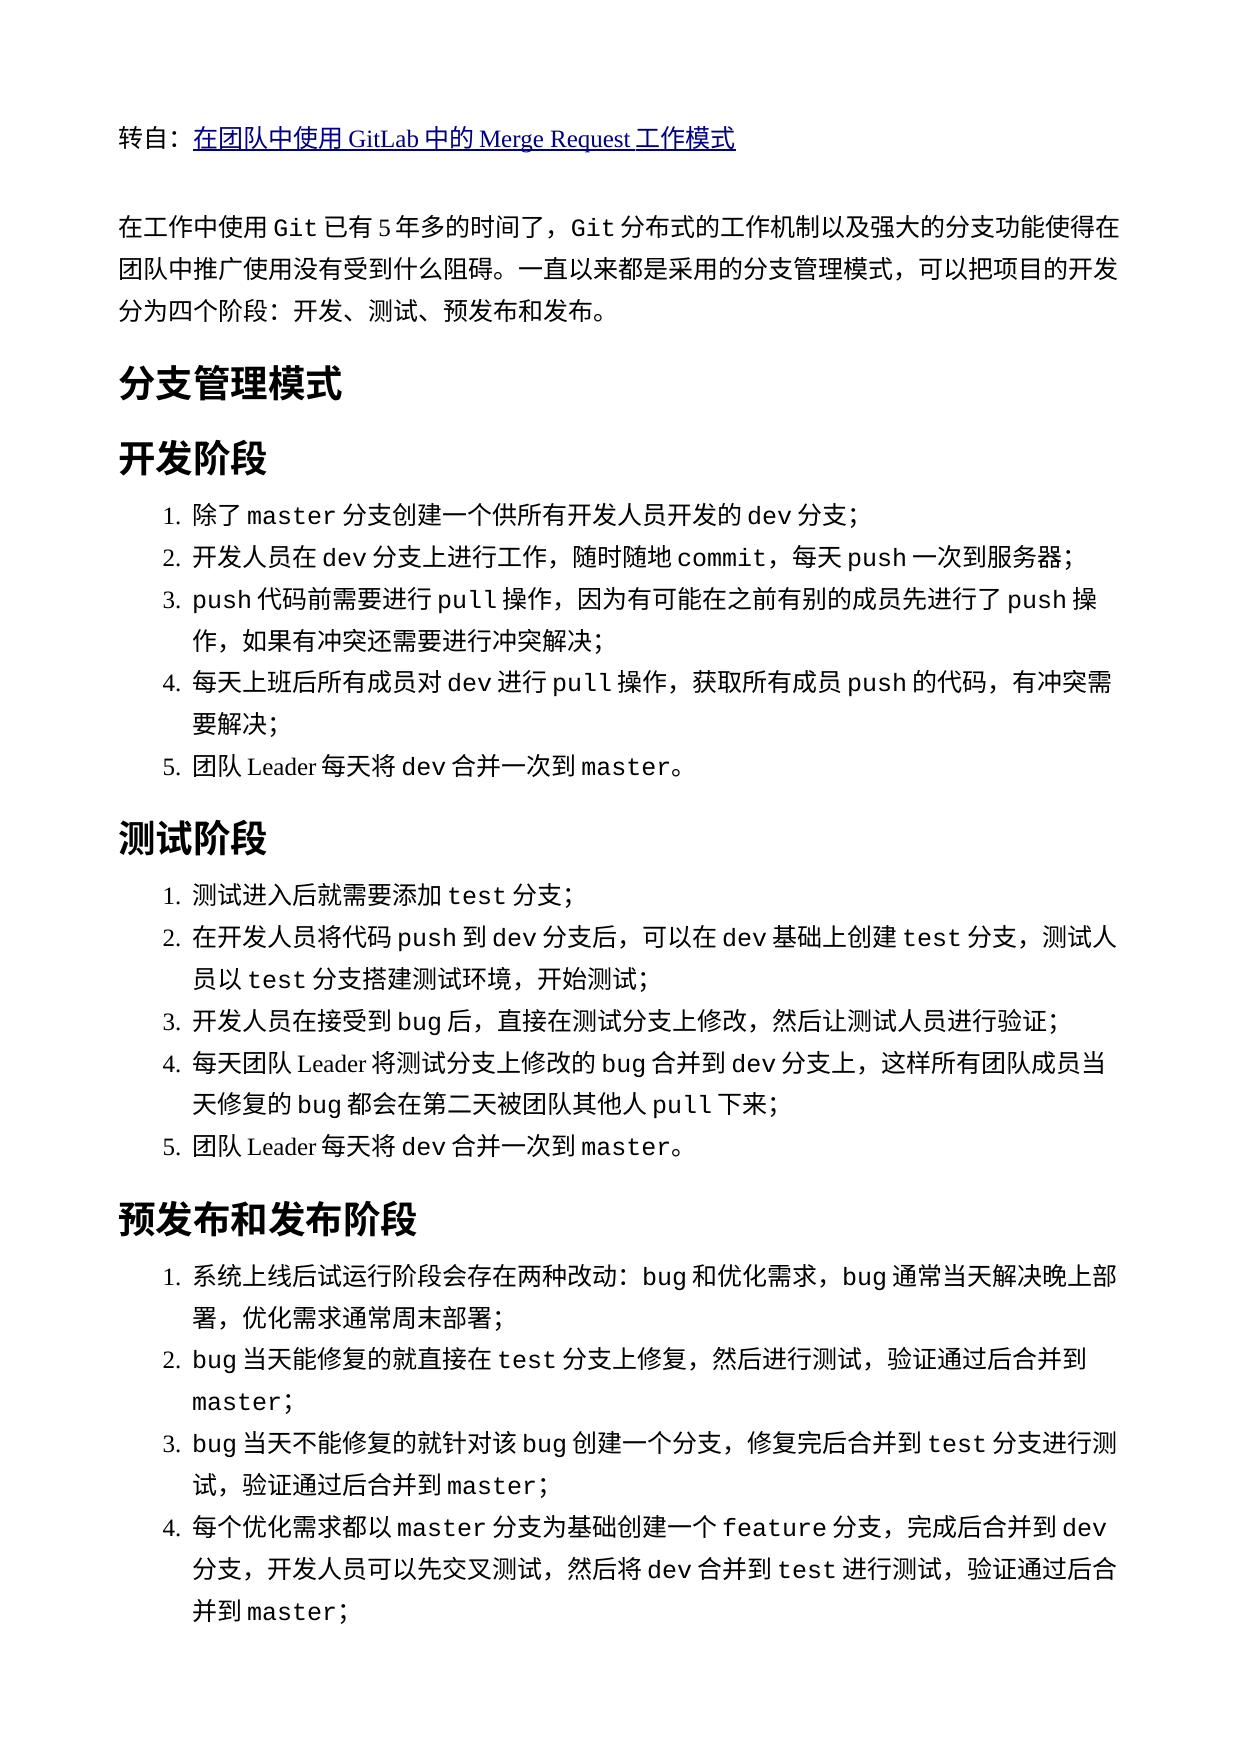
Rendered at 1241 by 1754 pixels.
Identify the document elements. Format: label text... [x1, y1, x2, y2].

subtitle 分支管理模式 [118, 353, 1122, 408]
text 转自：在团队中使用GitLab中的Merge Request工作模式 [118, 118, 1122, 154]
subtitle 预发布和发布阶段 [118, 1189, 1122, 1244]
list bug当天不能修复的就针对该bug创建一个分支，修复完后合并到test分支进行测试，验证通过后合并到master； [162, 1424, 1122, 1502]
list push代码前需要进行pull操作，因为有可能在之前有别的成员先进行了push操作，如果有冲突还需要进行冲突解决； [162, 579, 1122, 657]
list 开发人员在dev分支上进行工作，随时随地commit，每天push一次到服务器； [162, 537, 1122, 574]
list 团队Leader每天将dev合并一次到master。 [162, 746, 1122, 783]
subtitle 测试阶段 [118, 809, 1122, 863]
list 系统上线后试运行阶段会存在两种改动：bug和优化需求，bug通常当天解决晚上部署，优化需求通常周末部署； [162, 1256, 1122, 1334]
list 每个优化需求都以master分支为基础创建一个feature分支，完成后合并到dev分支，开发人员可以先交叉测试，然后将dev合并到test进行测试，验证通过后合并到master； [162, 1507, 1122, 1628]
list 团队Leader每天将dev合并一次到master。 [162, 1127, 1122, 1163]
list 在开发人员将代码push到dev分支后，可以在dev基础上创建test分支，测试人员以test分支搭建测试环境，开始测试； [162, 917, 1122, 996]
list 测试进入后就需要添加test分支； [162, 876, 1122, 912]
list bug当天能修复的就直接在test分支上修复，然后进行测试，验证通过后合并到master； [162, 1340, 1122, 1418]
list 除了master分支创建一个供所有开发人员开发的dev分支； [162, 495, 1122, 532]
list 每天团队Leader将测试分支上修改的bug合并到dev分支上，这样所有团队成员当天修复的bug都会在第二天被团队其他人pull下来； [162, 1043, 1122, 1121]
list 开发人员在接受到bug后，直接在测试分支上修改，然后让测试人员进行验证； [162, 1001, 1122, 1038]
subtitle 开发阶段 [118, 428, 1122, 483]
list 每天上班后所有成员对dev进行pull操作，获取所有成员push的代码，有冲突需要解决； [162, 663, 1122, 741]
text 在工作中使用Git已有5年多的时间了，Git分布式的工作机制以及强大的分支功能使得在团队中推广使用没有受到什么阻碍。一直以来都是采用的分支管理模式，可以把项目的开发分为四个阶段：开发、测试、预发布和发布。 [118, 207, 1122, 327]
